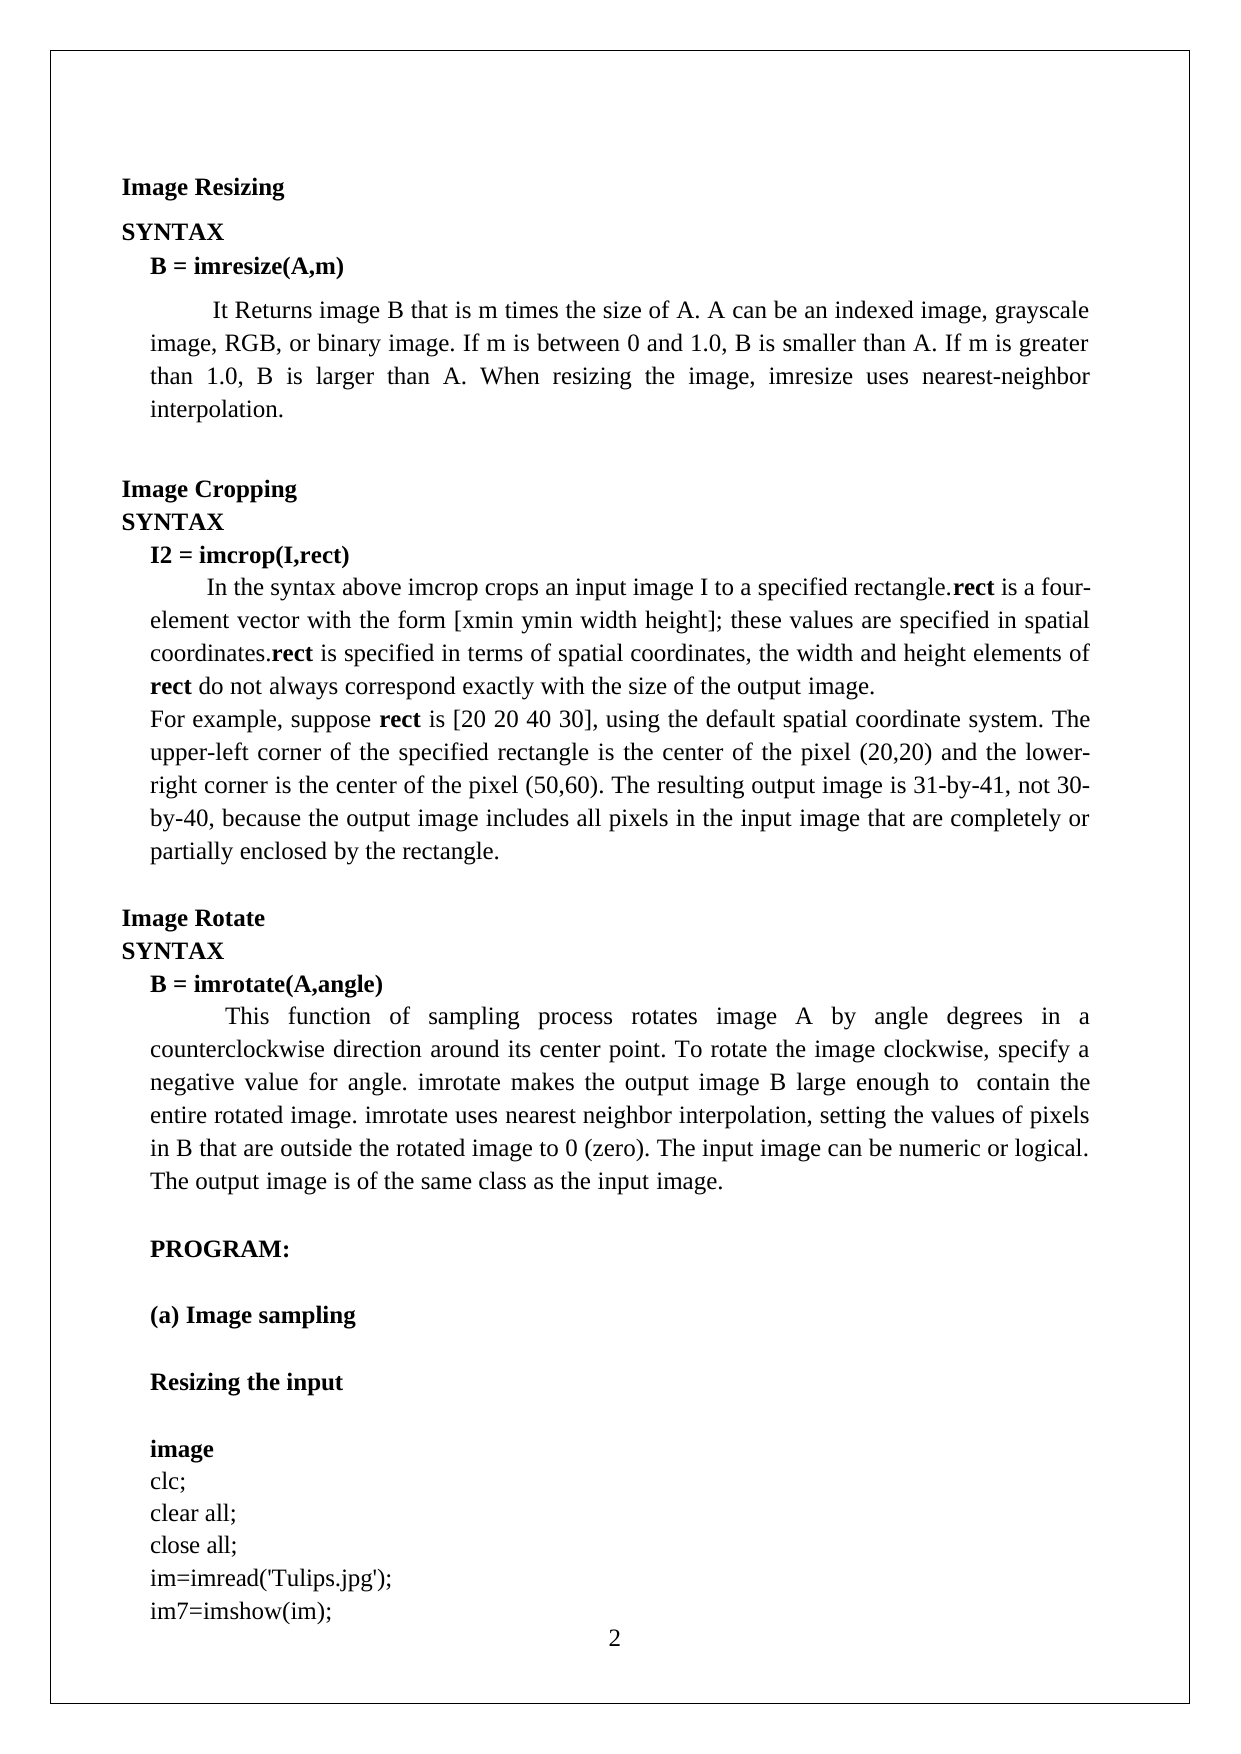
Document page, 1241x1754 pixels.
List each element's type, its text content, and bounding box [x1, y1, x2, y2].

text clc; clear all; close all; [150, 1466, 237, 1559]
subtitle PROGRAM: [150, 1234, 1171, 1262]
text I2 = imcrop(I,rect) [150, 540, 1171, 569]
subtitle SYNTAX [121, 217, 1171, 246]
text It Returns image B that is m times the size of A. A can be an indexed image, grayscale image, RGB, or binary image. If m is between 0 and 1.0, B is smaller than A. If m is greater than 1.0, B is larger than A. When resizing the image, imresize uses nearest-neighbor interpolation. [150, 295, 1091, 423]
list Image sampling Resizing the input image [150, 1262, 412, 1462]
text In the syntax above imcrop crops an input image I to a specified rectangle.rect is a four- element vector with the form [xmin ymin width height]; these values are specified in spatial coordinates.rect is specified in terms of spatial coordinates, the width and height elements of rect do not always correspond exactly with the size of the output image. [150, 572, 1091, 700]
text Image Resizing [121, 172, 1171, 201]
text B = imrotate(A,angle) [150, 969, 1171, 998]
subtitle Image Rotate SYNTAX [121, 903, 267, 965]
text For example, suppose rect is [20 20 40 30], using the default spatial coordinate system. The upper-left corner of the specified rectangle is the center of the pixel (20,20) and the lower- right corner is the center of the pixel (50,60). The resulting output image is 31-by-41, not 30- by-40, because the output image includes all pixels in the input image that are completely or partially enclosed by the rectangle. [150, 704, 1092, 865]
text B = imresize(A,m) [150, 251, 1171, 279]
text im=imread('Tulips.jpg'); im7=imshow(im); [150, 1563, 513, 1625]
text This function of sampling process rotates image A by angle degrees in a counterclockwise direction around its center point. To rotate the image clockwise, specify a negative value for angle. imrotate makes the output image B large enough to contain the entire rotated image. imrotate uses nearest neighbor interpolation, setting the values of pixels in B that are outside the rotated image to 0 (zero). The input image can be numeric or logical. The output image is of the same class as the input image. [150, 1001, 1091, 1195]
subtitle Image Cropping SYNTAX [121, 474, 297, 536]
